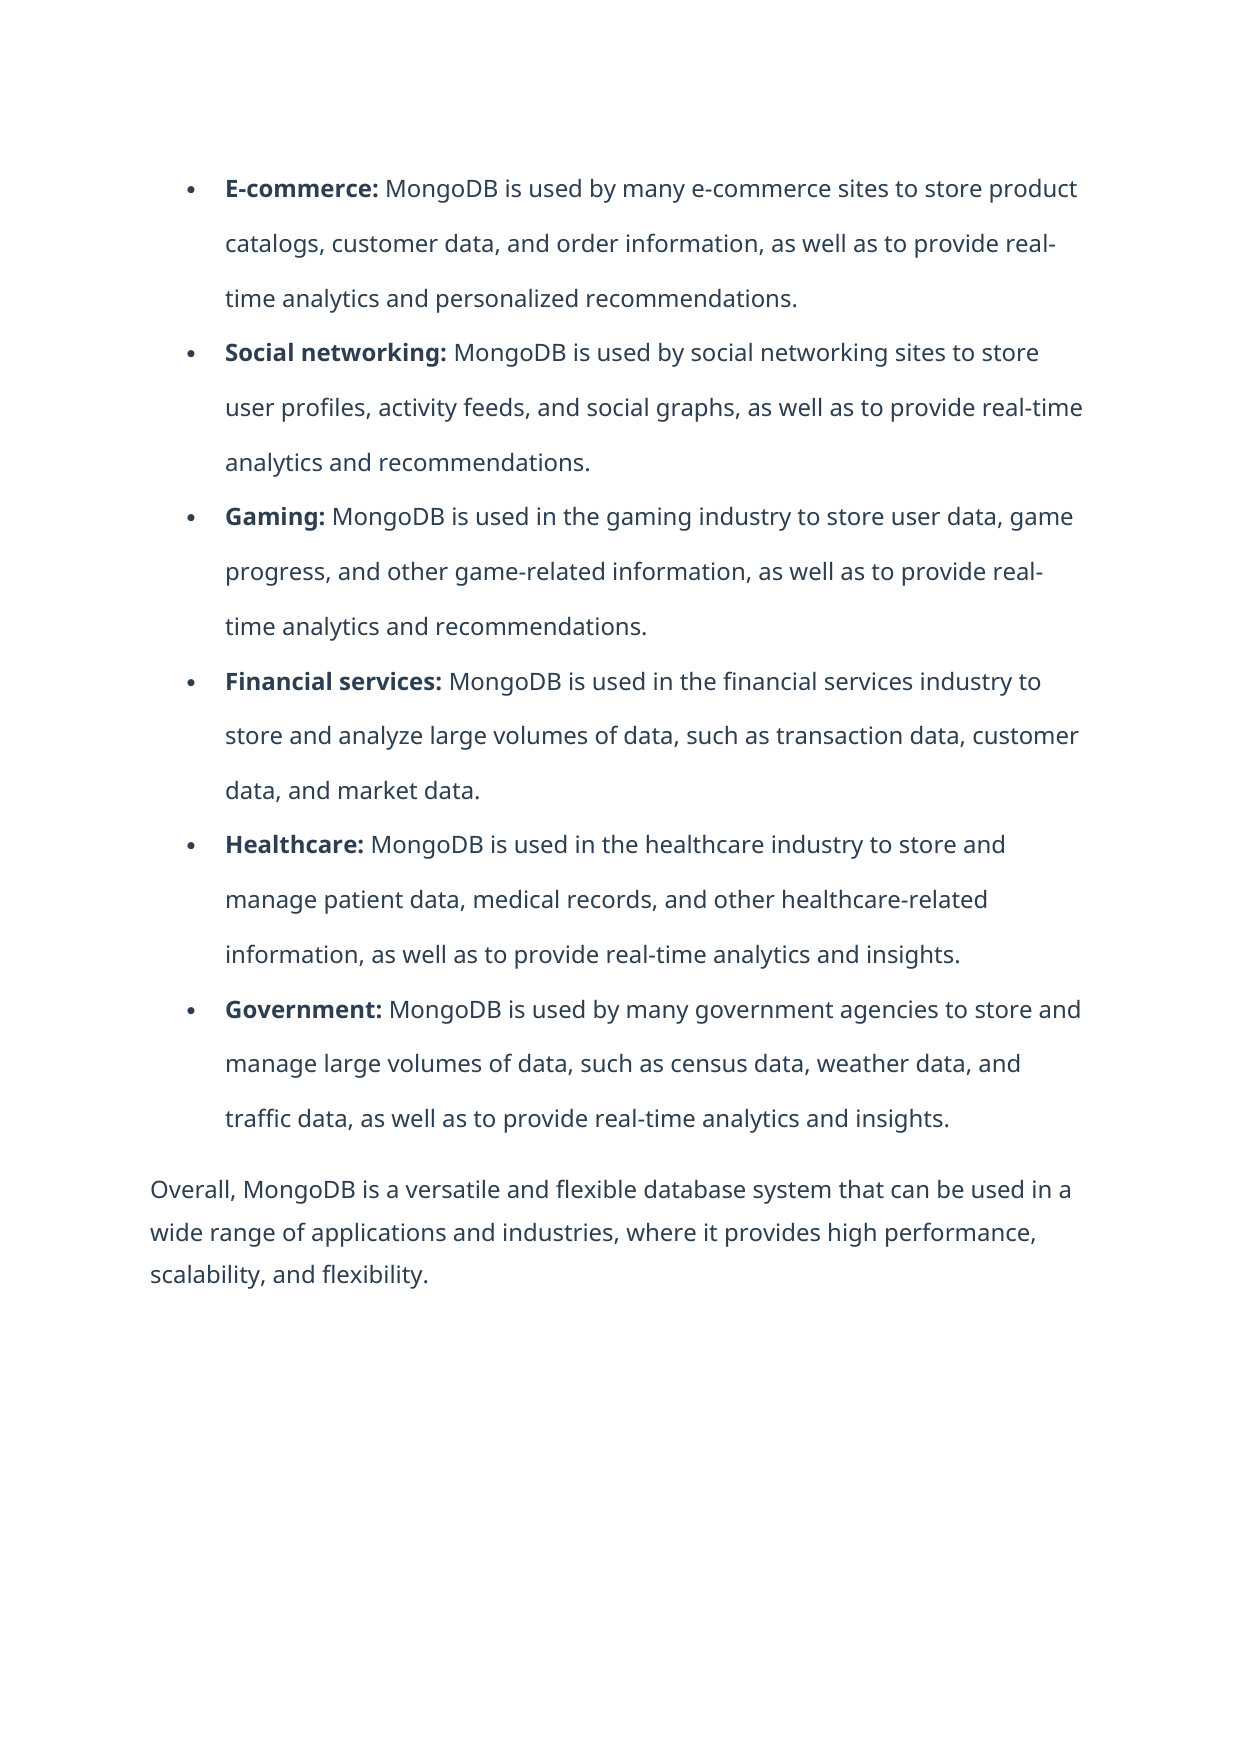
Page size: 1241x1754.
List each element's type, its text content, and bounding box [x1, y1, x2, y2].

list Social networking: MongoDB is used by social networking sites to store user profiles, activity feeds, and social graphs, as well as to provide real-time analytics and recommendations. [187, 314, 1090, 478]
list Financial services: MongoDB is used in the financial services industry to store and analyze large volumes of data, such as transaction data, customer data, and market data. [187, 642, 1090, 806]
list Healthcare: MongoDB is used in the healthcare industry to store and manage patient data, medical records, and other healthcare-related information, as well as to provide real-time analytics and insights. [187, 806, 1090, 970]
list E-commerce: MongoDB is used by many e-commerce sites to store product catalogs, customer data, and order information, as well as to provide real-time analytics and personalized recommendations. [187, 150, 1090, 314]
list Gaming: MongoDB is used in the gaming industry to store user data, game progress, and other game-related information, as well as to provide real-time analytics and recommendations. [187, 478, 1090, 642]
list Government: MongoDB is used by many government agencies to store and manage large volumes of data, such as census data, weather data, and traffic data, as well as to provide real-time analytics and insights. [187, 970, 1090, 1134]
text Overall, MongoDB is a versatile and flexible database system that can be used in a wide range of applications and industries, where it provides high performance, scalability, and flexibility. [150, 1163, 1090, 1290]
